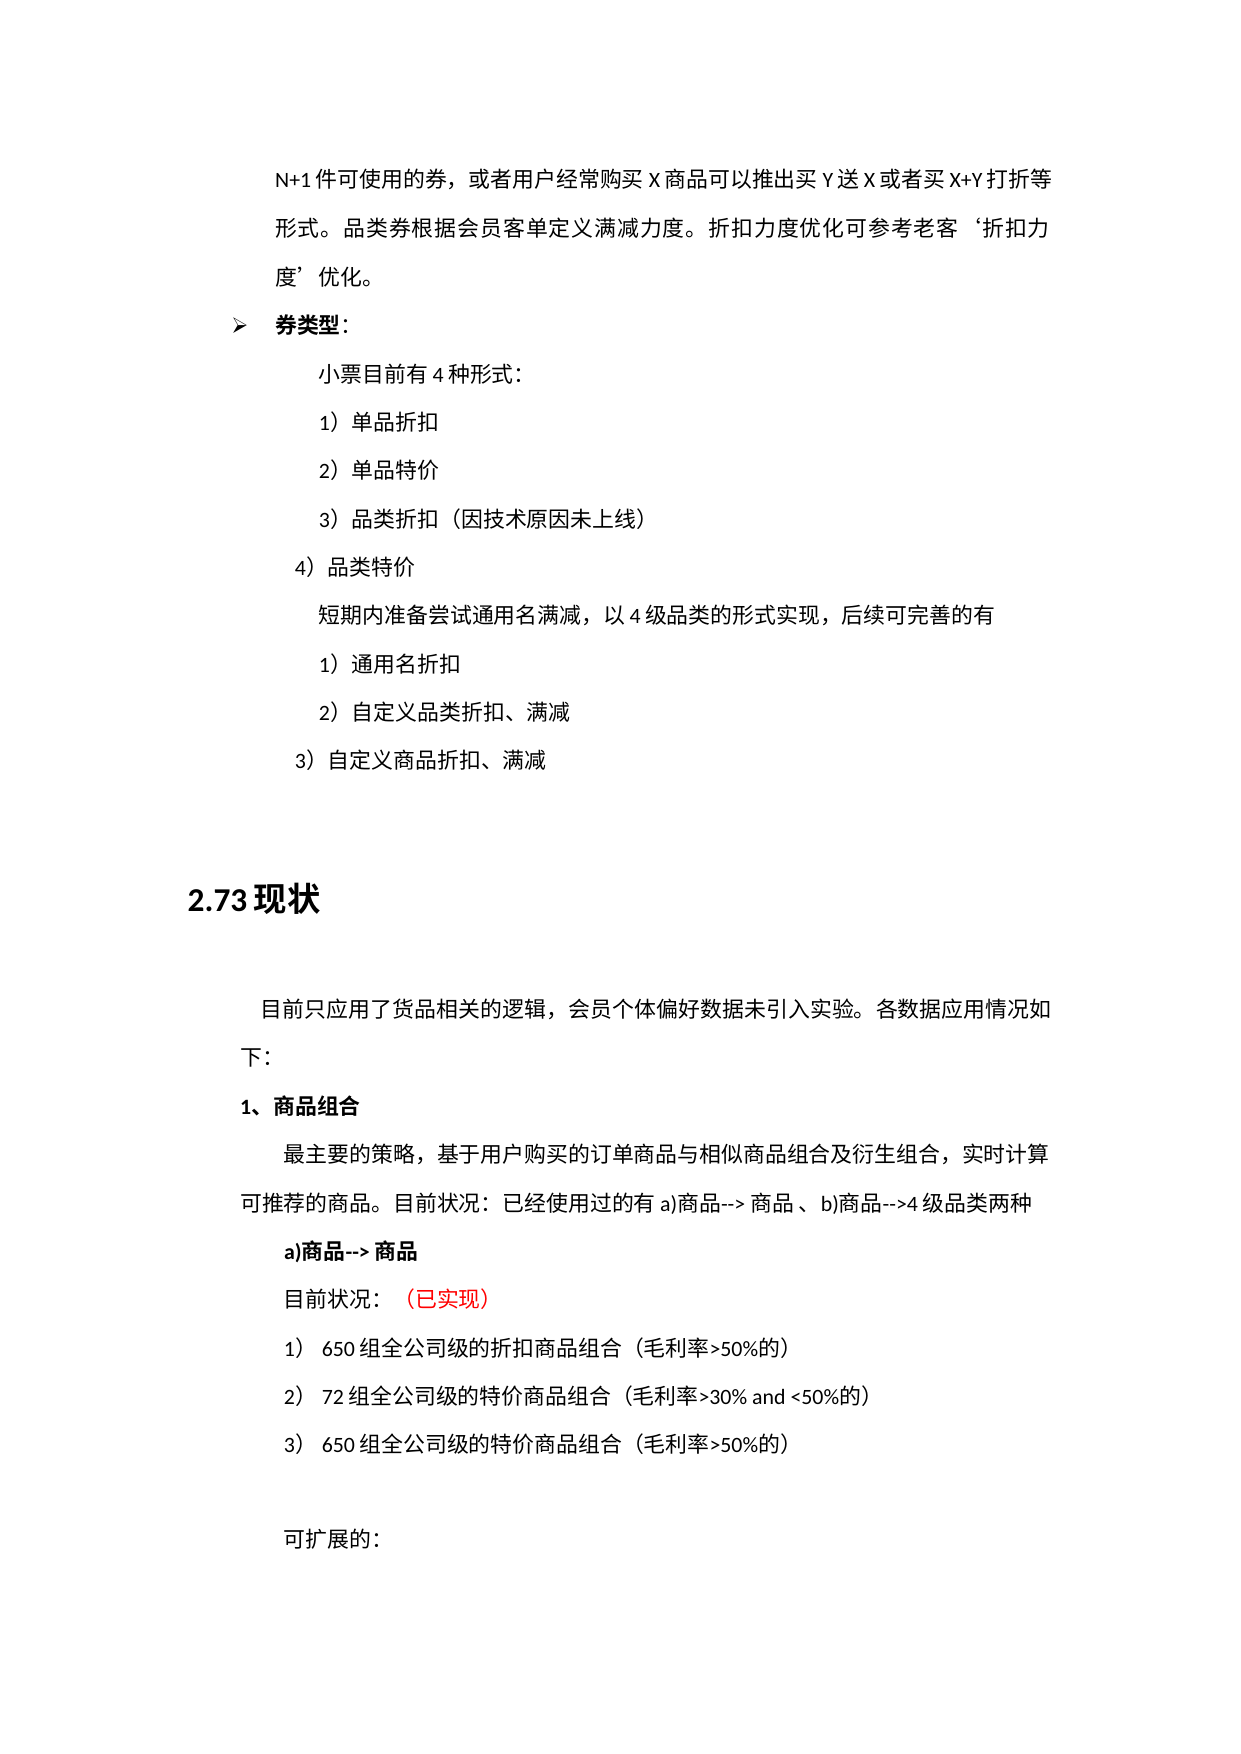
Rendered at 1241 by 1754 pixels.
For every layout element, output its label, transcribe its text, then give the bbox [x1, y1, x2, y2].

list a)商品--> 商品 [240, 1234, 1053, 1266]
list 目前只应用了货品相关的逻辑，会员个体偏好数据未引入实验。各数据应用情况如下： [240, 991, 1053, 1072]
list 目前状况：（已实现） [240, 1282, 1053, 1314]
list 2）单品特价 [275, 453, 1053, 485]
list 3）自定义商品折扣、满减 [275, 743, 1053, 775]
list 小票目前有4种形式： [275, 356, 1053, 389]
list 短期内准备尝试通用名满减，以4级品类的形式实现，后续可完善的有 [275, 598, 1053, 630]
list 券类型： [231, 308, 1053, 340]
list 最主要的策略，基于用户购买的订单商品与相似商品组合及衍生组合，实时计算可推荐的商品。目前状况：已经使用过的有a)商品--> 商品 、b)商品-->4级品类两种 [240, 1137, 1053, 1218]
list 3） 650组全公司级的特价商品组合（毛利率>50%的） [240, 1427, 1053, 1459]
list 1）单品折扣 [275, 404, 1053, 437]
list 可扩展的： [240, 1521, 1053, 1554]
list 3）品类折扣（因技术原因未上线） [275, 501, 1053, 534]
list 1、商品组合 [240, 1088, 1053, 1121]
list 2） 72组全公司级的特价商品组合（毛利率>30% and <50%的） [240, 1379, 1053, 1411]
list 2）自定义品类折扣、满减 [275, 694, 1053, 727]
list 1）通用名折扣 [275, 646, 1053, 679]
list 4）品类特价 [275, 549, 1053, 582]
list 1） 650组全公司级的折扣商品组合（毛利率>50%的） [240, 1330, 1053, 1363]
subtitle 2.73现状 [187, 864, 1053, 929]
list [275, 162, 1053, 292]
